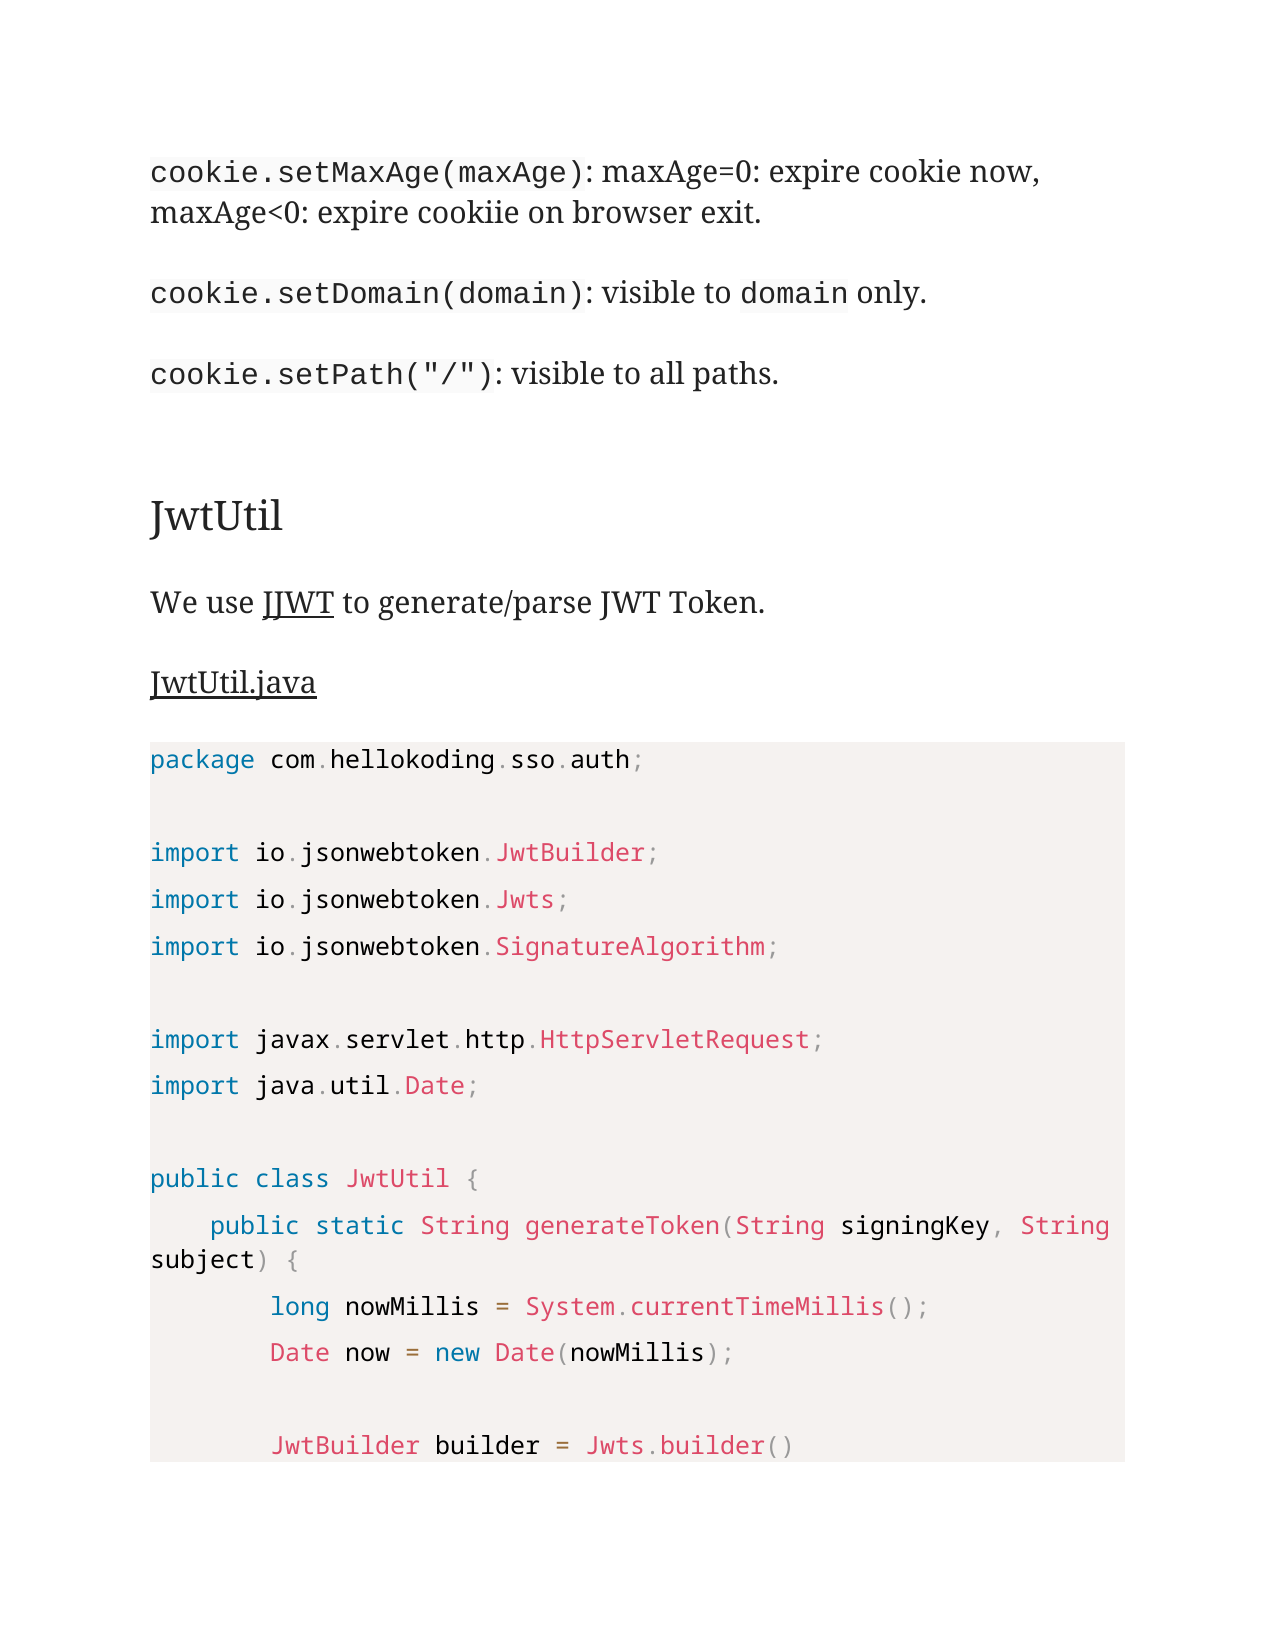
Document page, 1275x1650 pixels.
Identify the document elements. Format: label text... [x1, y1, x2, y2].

text Date now = new Date(nowMillis); [150, 1335, 1125, 1369]
text import java.util.Date; [150, 1068, 1125, 1102]
text JwtUtil [150, 487, 1125, 542]
text import io.jsonwebtoken.SignatureAlgorithm; [150, 928, 1125, 962]
text cookie.setPath("/"): visible to all paths. [150, 352, 1125, 393]
text import io.jsonwebtoken.Jwts; [150, 882, 1125, 916]
text cookie.setDomain(domain): visible to domain only. [150, 272, 1125, 313]
text We use JJWT to generate/parse JWT Token. [150, 581, 1125, 623]
text JwtUtil.java [150, 662, 1125, 703]
text JwtBuilder builder = Jwts.builder() [150, 1428, 1125, 1462]
text import io.jsonwebtoken.JwtBuilder; [150, 835, 1125, 869]
text public static String generateToken(String signingKey, String subject) { [150, 1207, 1125, 1276]
text public class JwtUtil { [150, 1161, 1125, 1195]
text import javax.servlet.http.HttpServletRequest; [150, 1021, 1125, 1055]
text package com.hellokoding.sso.auth; [150, 742, 1125, 776]
text cookie.setMaxAge(maxAge): maxAge=0: expire cookie now, maxAge<0: expire cookiie on browser exit. [150, 150, 1125, 232]
text long nowMillis = System.currentTimeMillis(); [150, 1288, 1125, 1322]
